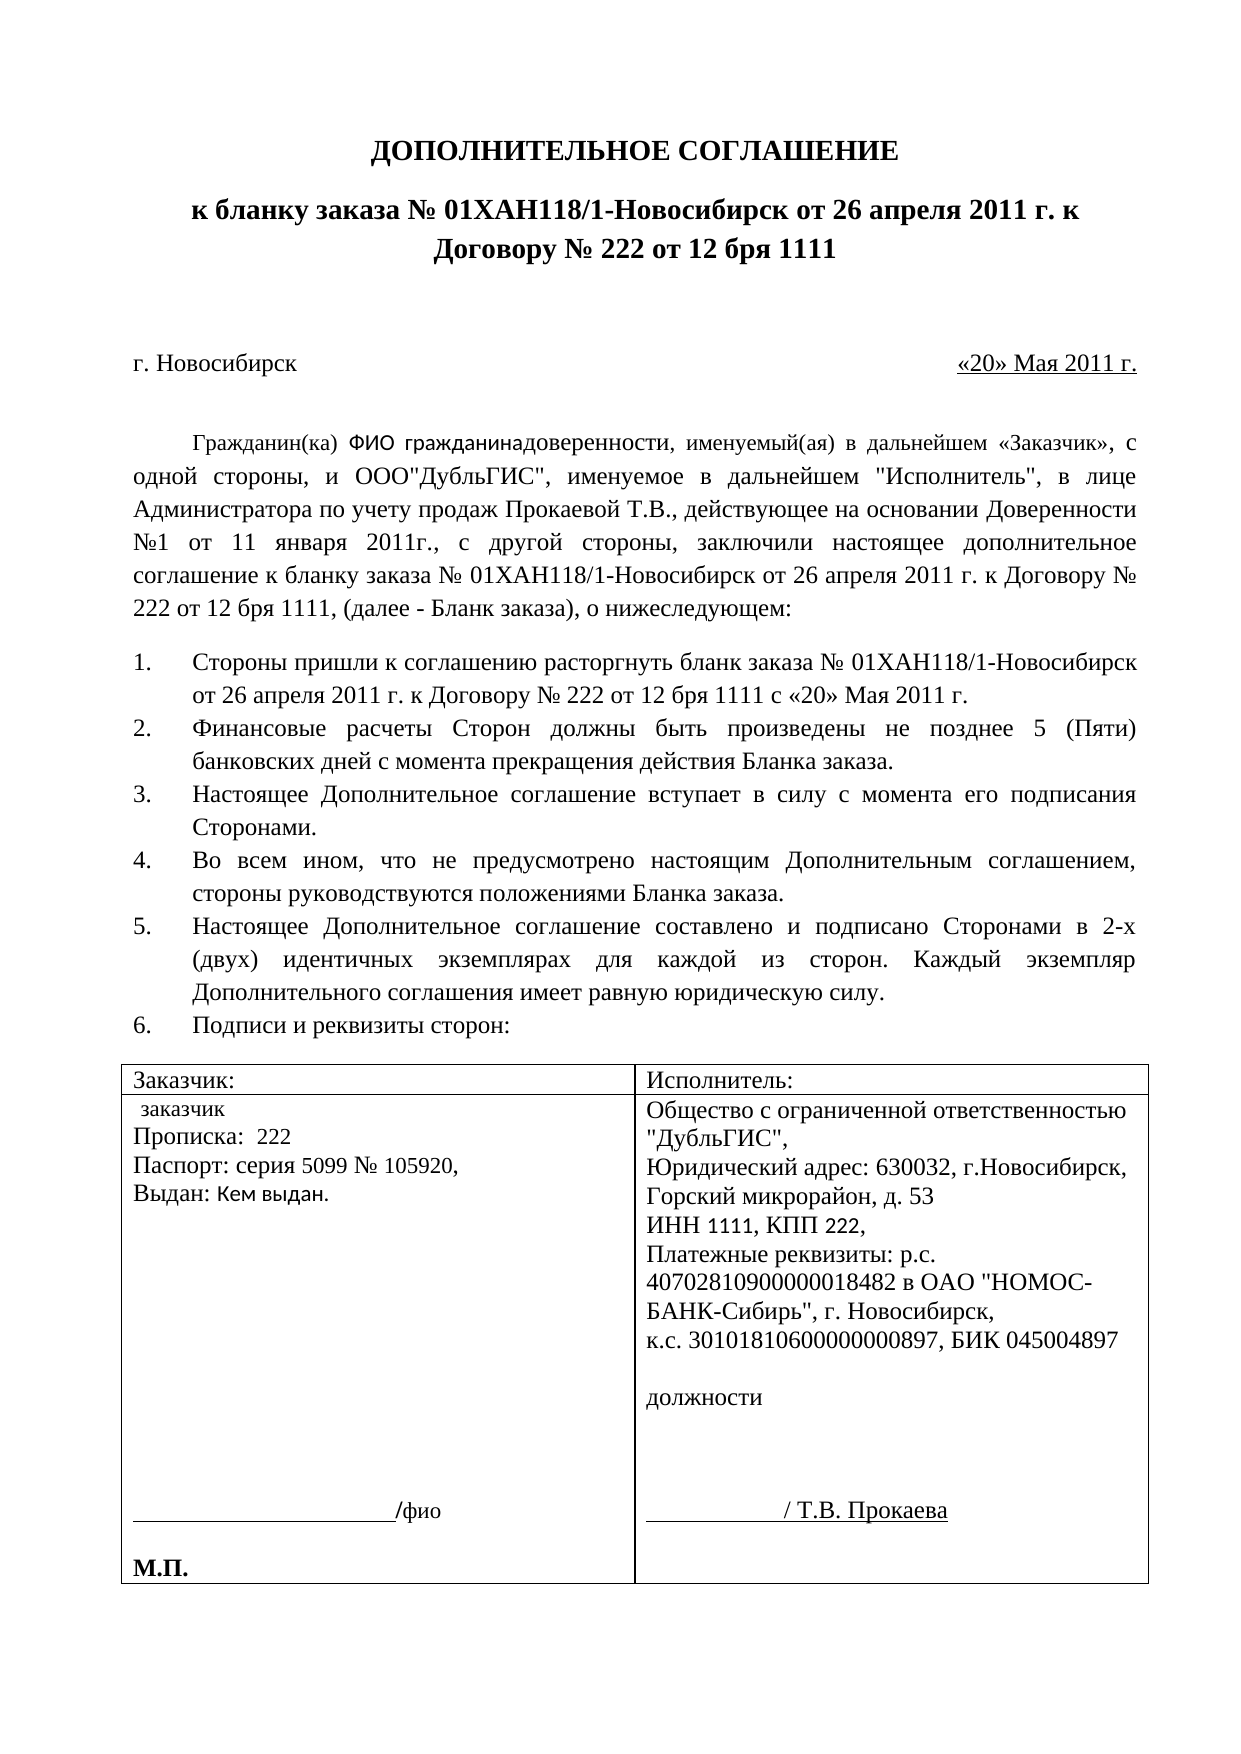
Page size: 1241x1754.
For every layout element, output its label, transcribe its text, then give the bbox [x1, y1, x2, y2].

text ДОПОЛНИТЕЛЬНОЕ СОГЛАШЕНИЕ [133, 133, 1137, 166]
list Настоящее Дополнительное соглашение составлено и подписано Сторонами в 2-х (двух) идентичных экземплярах для каждой из сторон. Каждый экземпляр Дополнительного соглашения имеет равную юридическую силу. [133, 911, 1137, 1006]
table_header Заказчик: [122, 1065, 634, 1094]
list Настоящее Дополнительное соглашение вступает в силу с момента его подписания Сторонами. [133, 779, 1137, 841]
table_cell / [636, 1467, 1148, 1583]
table_header г. [635, 348, 1148, 376]
table_header г. [122, 348, 635, 376]
table_cell / М.П. [122, 1467, 634, 1583]
text к бланку заказа № от г. [133, 192, 1137, 264]
list Стороны пришли к соглашению расторгнуть бланк заказа № от г. с г. [133, 647, 1137, 708]
table_cell , Юридический адрес: ИНН , КПП , Платежные реквизиты: [636, 1095, 1148, 1467]
list Подписи и реквизиты сторон: [133, 1010, 1137, 1039]
text Гражданин(ка) , именуемый(ая) в дальнейшем «Заказчик», с одной стороны, и , именуемое в дальнейшем "Исполнитель", в лице , действующее на основании , с другой стороны, заключили настоящее дополнительное соглашение к бланку заказа № от г. , (далее - Бланк заказа), о нижеследующем: [133, 427, 1137, 622]
table_header Исполнитель: [636, 1065, 1148, 1094]
list Во всем ином, что не предусмотрено настоящим Дополнительным соглашением, стороны руководствуются положениями Бланка заказа. [133, 845, 1137, 907]
table_cell Прописка: Паспорт: серия № , Выдан: [122, 1095, 634, 1467]
list Финансовые расчеты Сторон должны быть произведены не позднее 5 (Пяти) банковских дней с момента прекращения действия Бланка заказа. [133, 713, 1137, 774]
